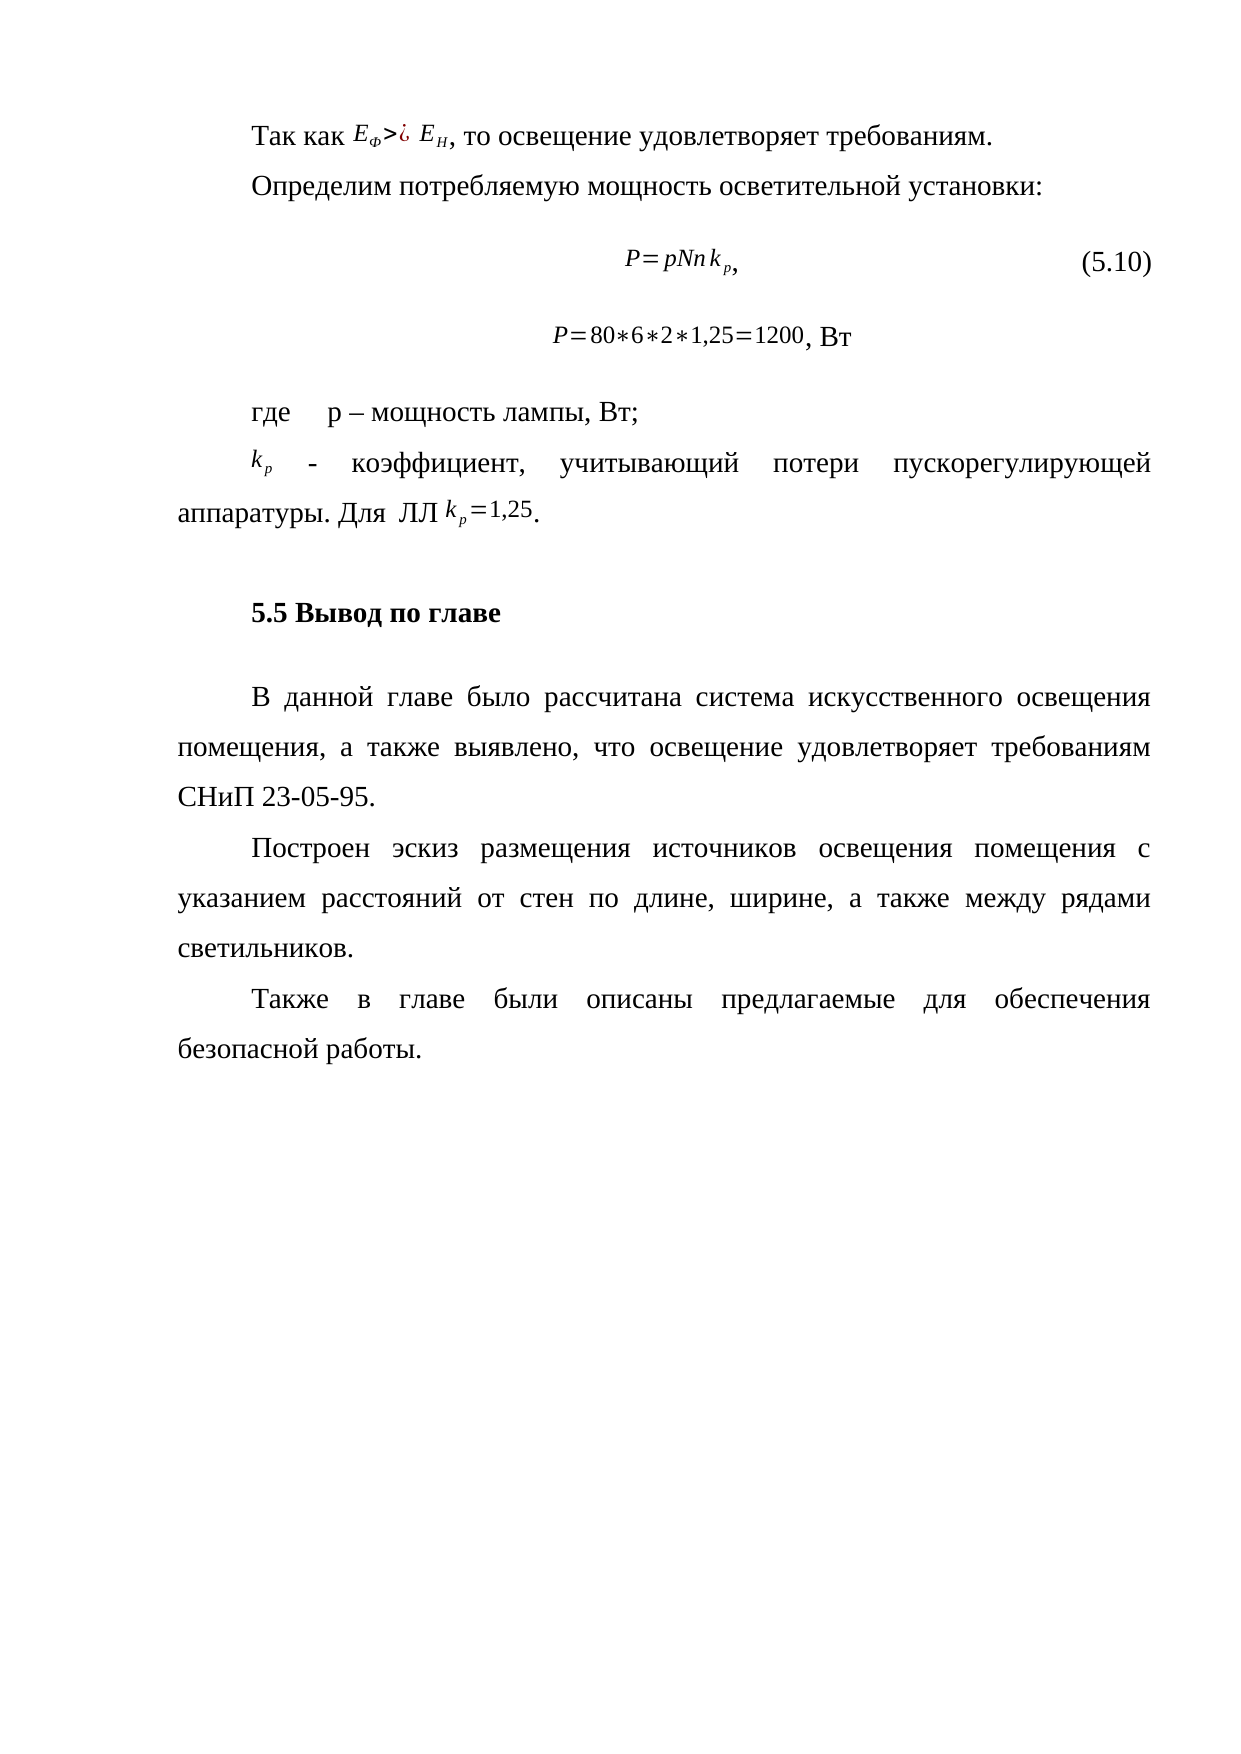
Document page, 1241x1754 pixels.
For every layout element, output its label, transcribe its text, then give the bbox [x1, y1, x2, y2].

text Также в главе были описаны предлагаемые для обеспечения безопасной работы. [177, 981, 1152, 1064]
text - коэффициент, учитывающий потери пускорегулирующей аппаратуры. Для ЛЛ . [177, 445, 1152, 528]
subtitle 5.5 Вывод по главе [177, 595, 1152, 629]
text , (5.10) [177, 244, 1152, 277]
text где p – мощность лампы, Вт; [177, 394, 1152, 428]
text Построен эскиз размещения источников освещения помещения с указанием расстояний от стен по длине, ширине, а также между рядами светильников. [177, 830, 1152, 964]
text Определим потребляемую мощность осветительной установки: [177, 168, 1152, 202]
text Так как , то освещение удовлетворяет требованиям. [177, 118, 1152, 152]
text В данной главе было рассчитана система искусственного освещения помещения, а также выявлено, что освещение удовлетворяет требованиям СНиП 23-05-95. [177, 679, 1152, 813]
text , Вт [177, 319, 1152, 353]
